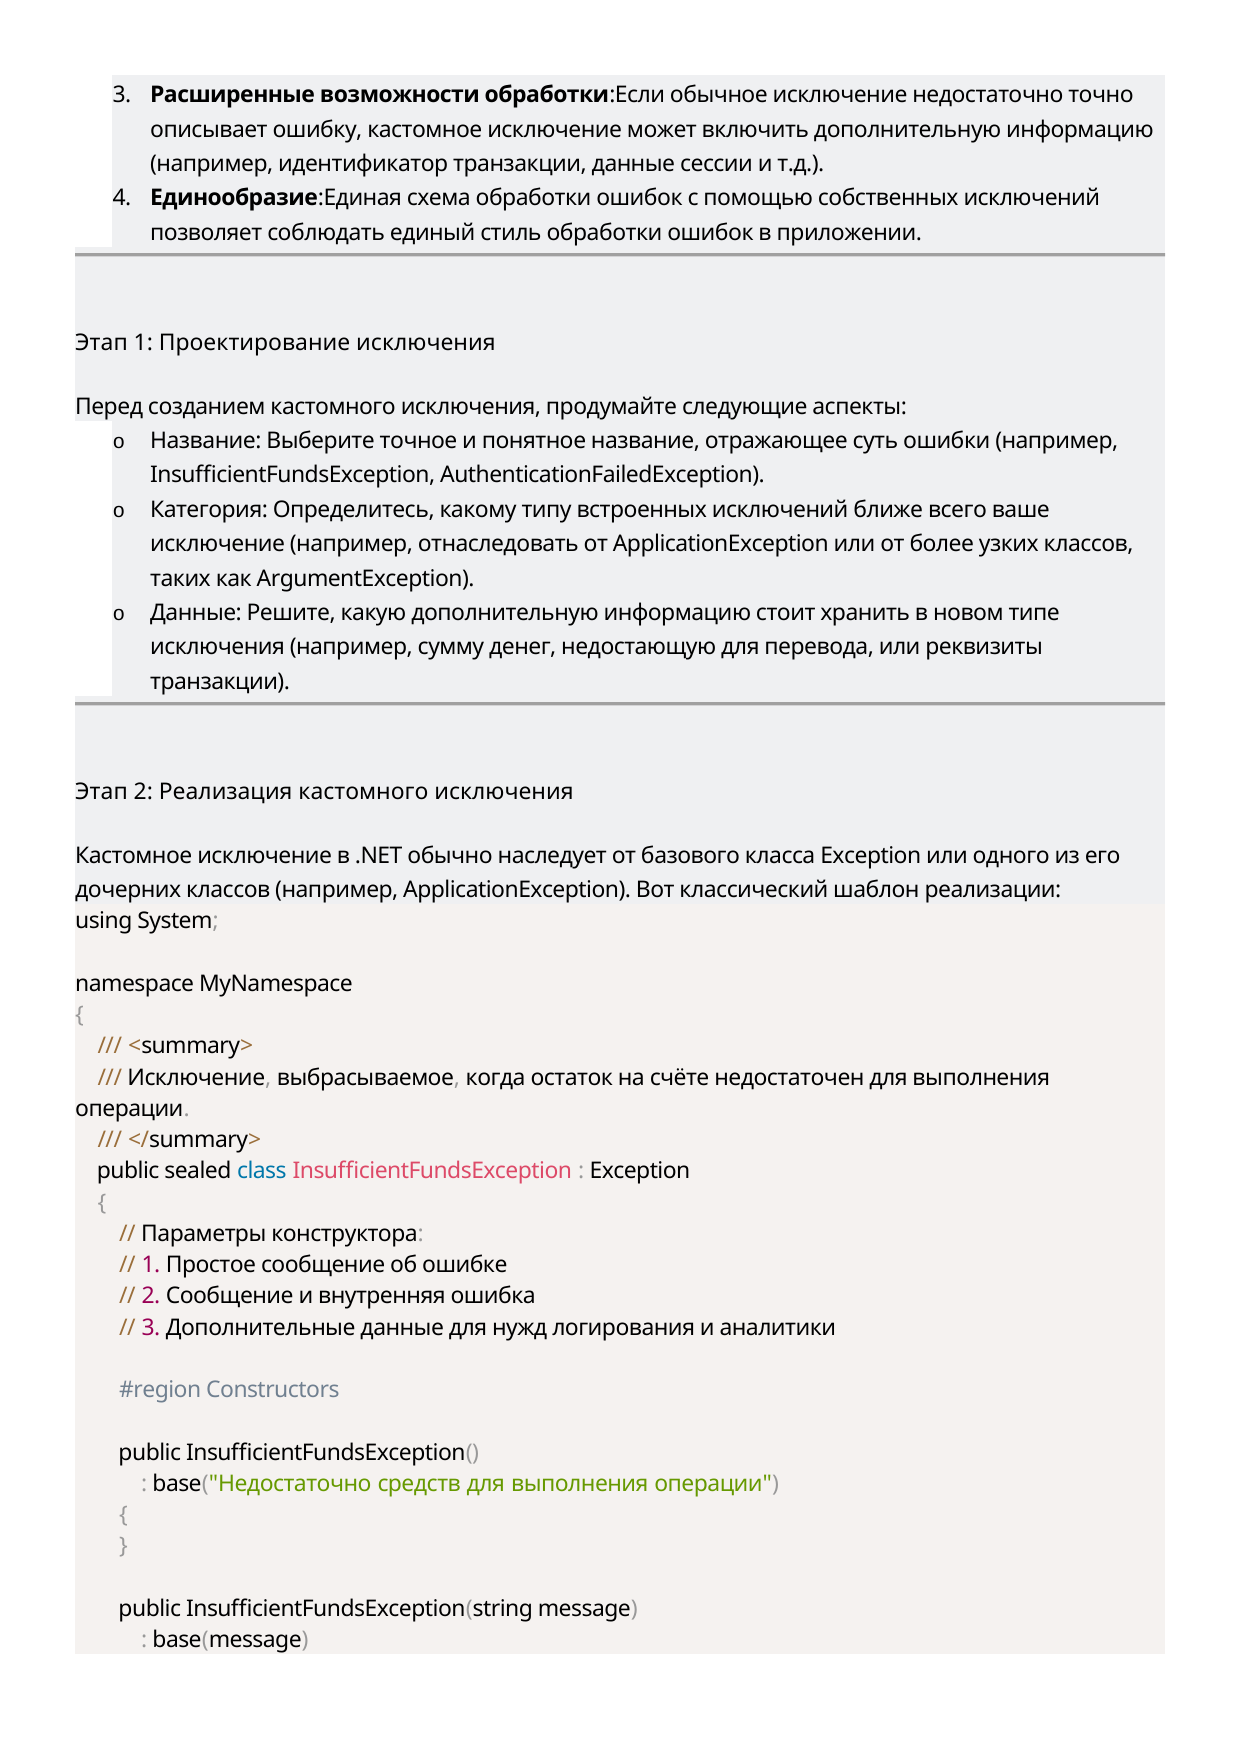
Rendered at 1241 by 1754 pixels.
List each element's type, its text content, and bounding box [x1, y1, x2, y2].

text // 3. Дополнительные данные для нужд логирования и аналитики [75, 1310, 1165, 1342]
text public InsufficientFundsException() [75, 1435, 1165, 1467]
text public sealed class InsufficientFundsException : Exception [75, 1154, 1165, 1185]
text { [75, 1185, 1165, 1217]
list Расширенные возможности обработки:Если обычное исключение недостаточно точно описывает ошибку, кастомное исключение может включить дополнительную информацию (например, идентификатор транзакции, данные сессии и т.д.). [112, 75, 1165, 178]
text Этап 1: Проектирование исключения [75, 310, 1165, 357]
text #region Constructors [75, 1373, 1165, 1404]
list Единообразие:Единая схема обработки ошибок с помощью собственных исключений позволяет соблюдать единый стиль обработки ошибок в приложении. [112, 178, 1165, 247]
text { [75, 1498, 1165, 1529]
text : base(message) [75, 1623, 1165, 1654]
text : base("Недостаточно средств для выполнения операции") [75, 1467, 1165, 1498]
list Данные: Решите, какую дополнительную информацию стоит хранить в новом типе исключения (например, сумму денег, недостающую для перевода, или реквизиты транзакции). [112, 593, 1165, 696]
list Категория: Определитесь, какому типу встроенных исключений ближе всего ваше исключение (например, отнаследовать от ApplicationException или от более узких классов, таких как ArgumentException). [112, 489, 1165, 593]
text Этап 2: Реализация кастомного исключения [75, 759, 1165, 806]
text { [75, 998, 1165, 1029]
text namespace MyNamespace [75, 967, 1165, 998]
text // 2. Сообщение и внутренняя ошибка [75, 1279, 1165, 1310]
text using System; [75, 904, 1165, 935]
text /// </summary> [75, 1123, 1165, 1154]
text // 1. Простое сообщение об ошибке [75, 1248, 1165, 1279]
list Название: Выберите точное и понятное название, отражающее суть ошибки (например, InsufficientFundsException, AuthenticationFailedException). [112, 421, 1165, 489]
text Кастомное исключение в .NET обычно наследует от базового класса Exception или одного из его дочерних классов (например, ApplicationException). Вот классический шаблон реализации: [75, 835, 1165, 904]
text } [75, 1529, 1165, 1560]
text public InsufficientFundsException(string message) [75, 1592, 1165, 1623]
text /// <summary> [75, 1029, 1165, 1060]
text Перед созданием кастомного исключения, продумайте следующие аспекты: [75, 386, 1165, 421]
text // Параметры конструктора: [75, 1217, 1165, 1248]
text /// Исключение, выбрасываемое, когда остаток на счёте недостаточен для выполнения операции. [75, 1060, 1165, 1123]
